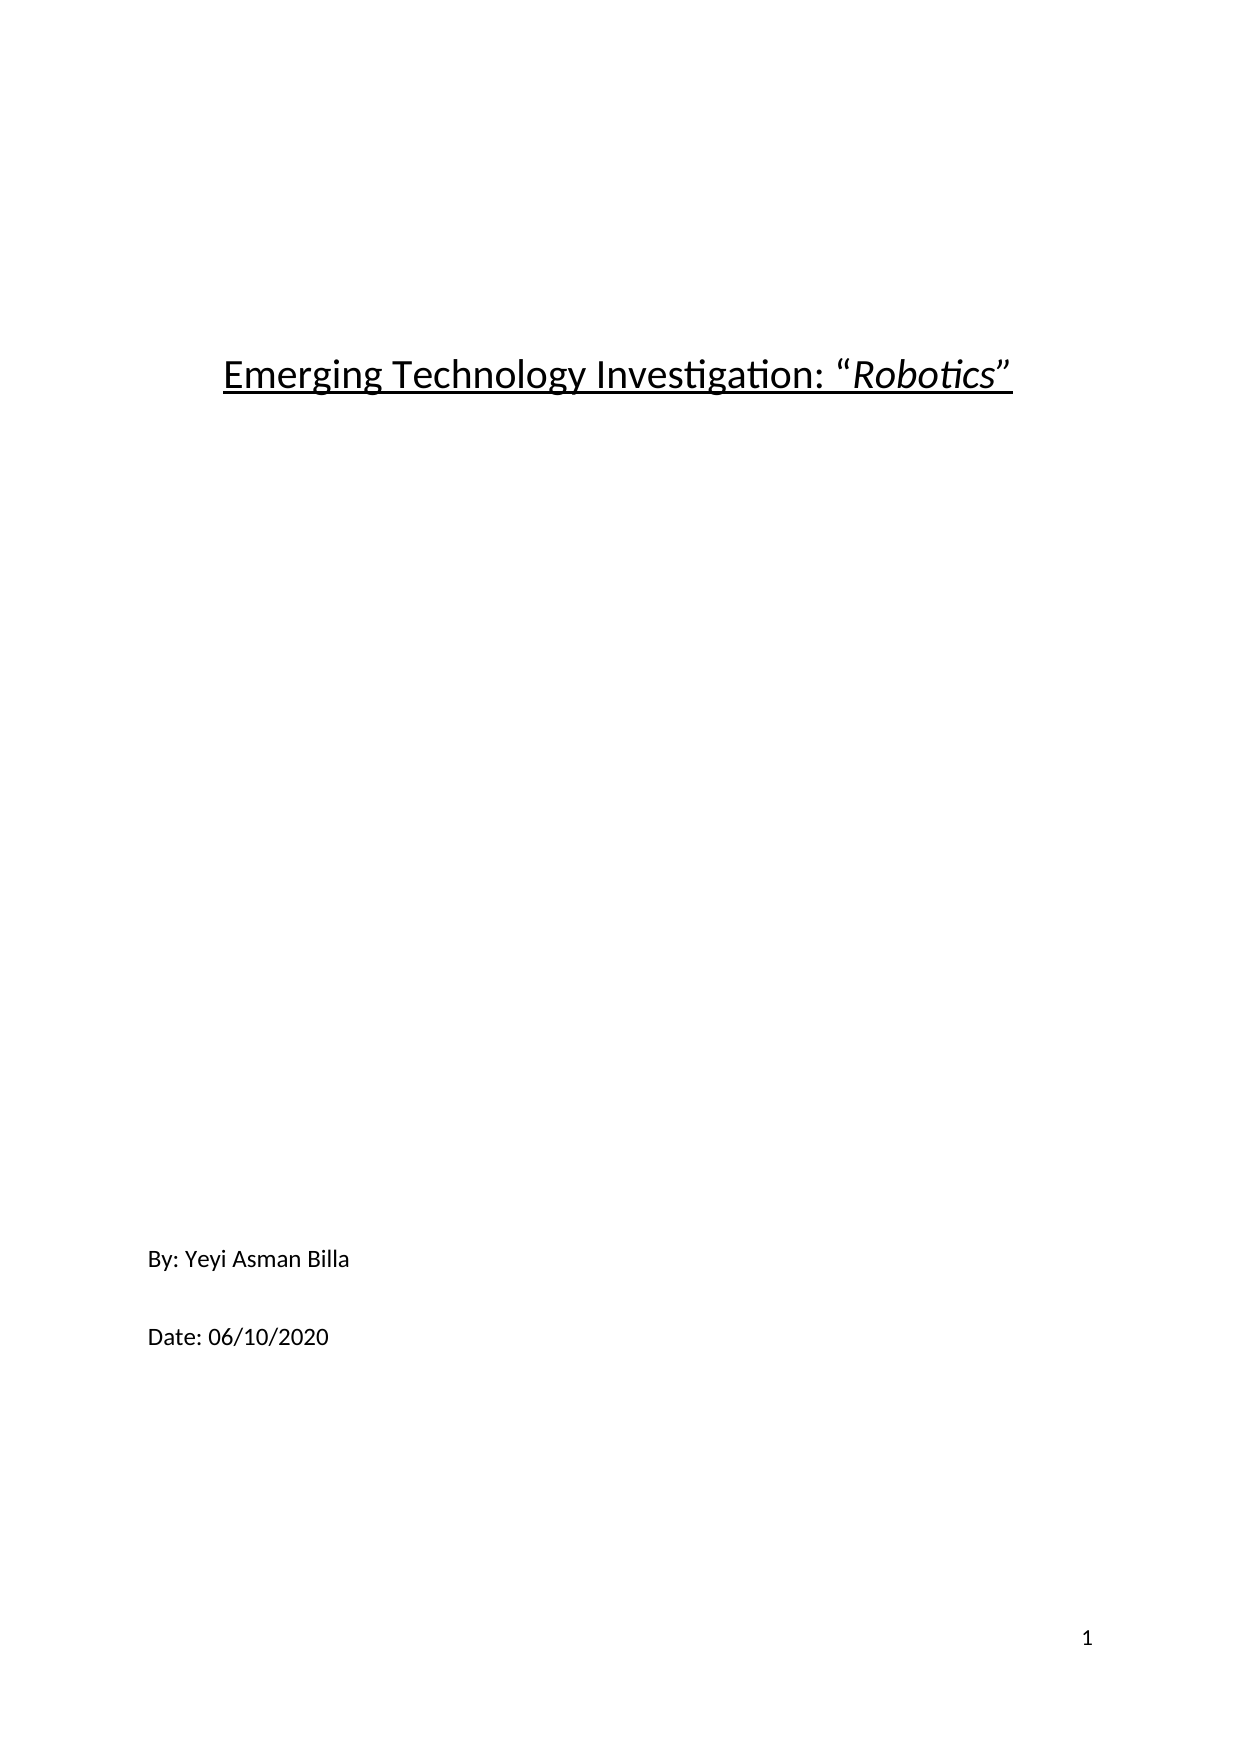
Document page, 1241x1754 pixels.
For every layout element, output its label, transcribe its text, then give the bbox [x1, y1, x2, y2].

text Date: 06/10/2020 [148, 1321, 1093, 1351]
text Emerging Technology Investigation: “Robotics” [148, 348, 1093, 398]
text By: Yeyi Asman Billa [148, 1243, 1093, 1274]
